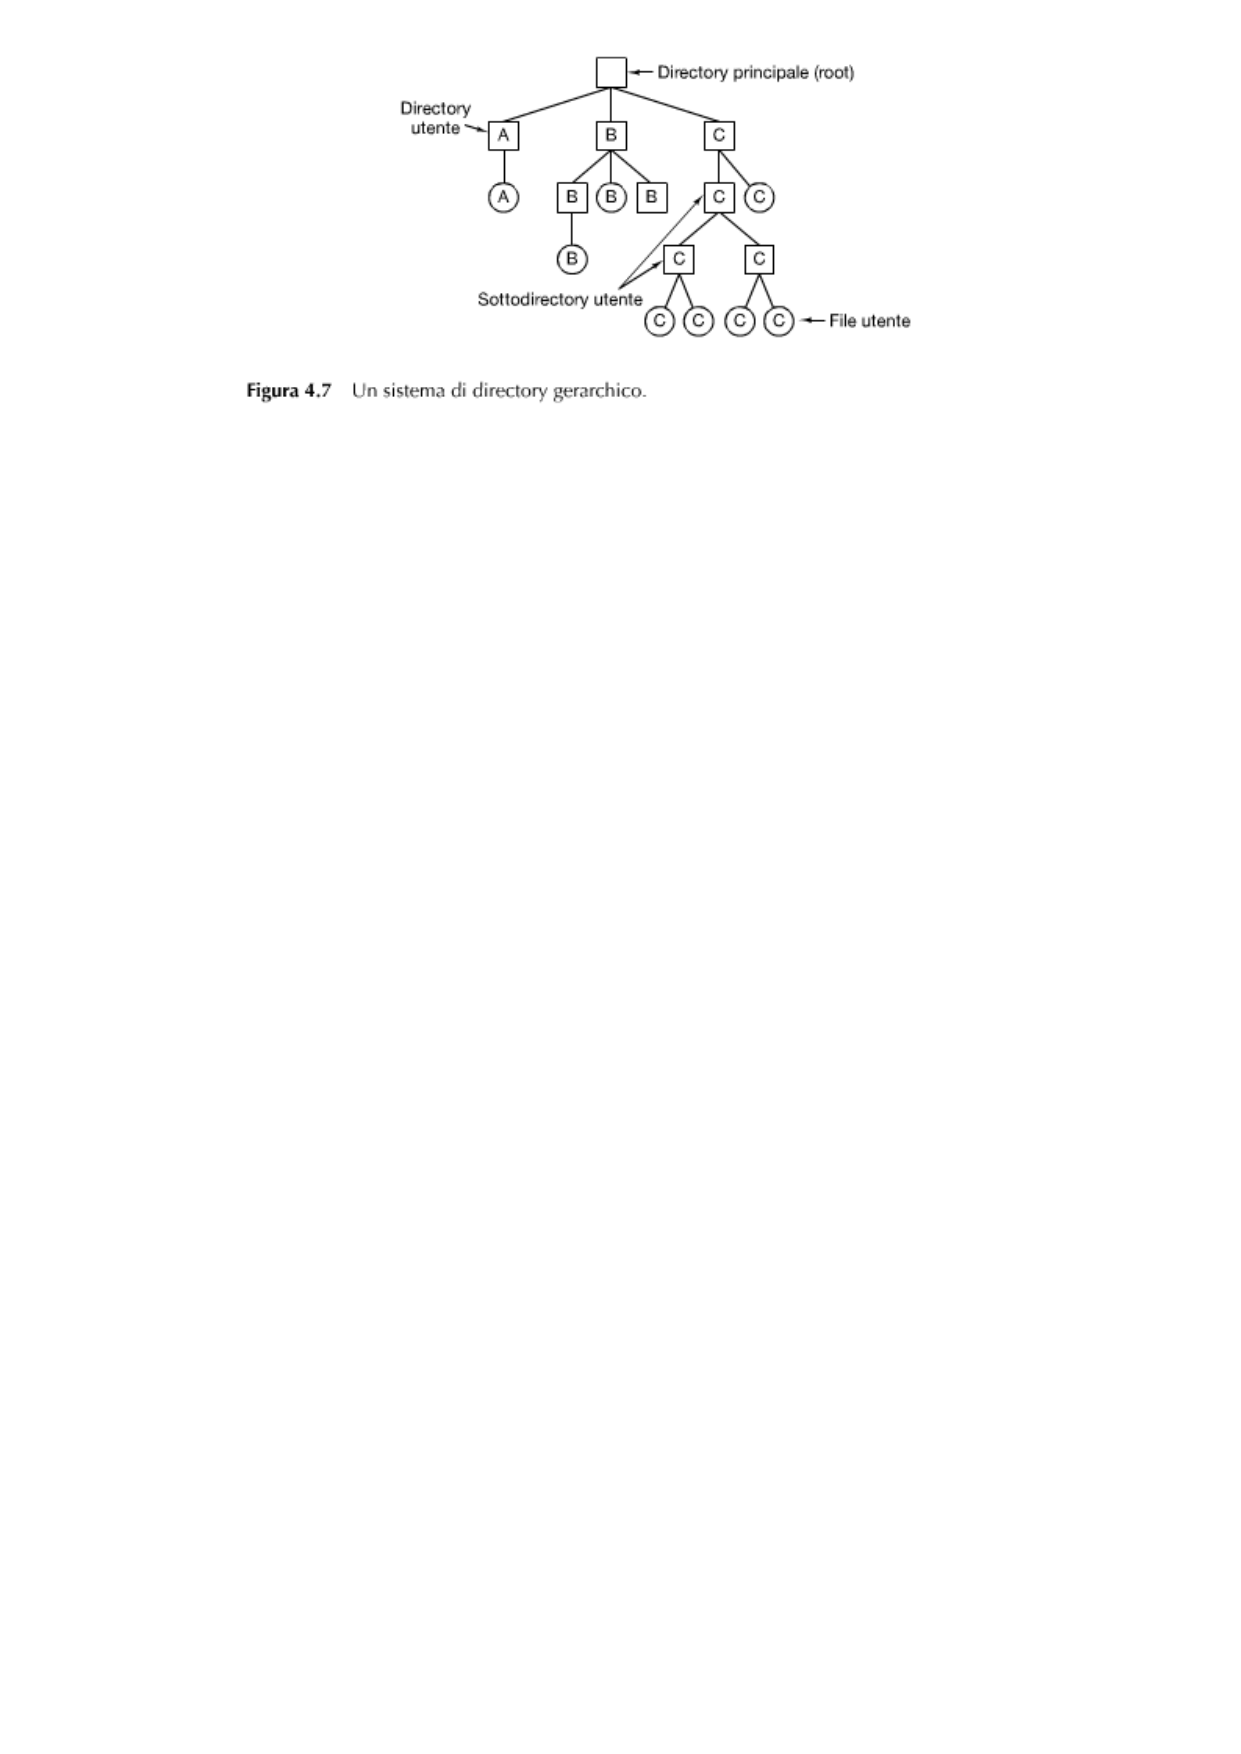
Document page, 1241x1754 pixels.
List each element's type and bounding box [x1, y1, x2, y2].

picture [235, 29, 1006, 422]
